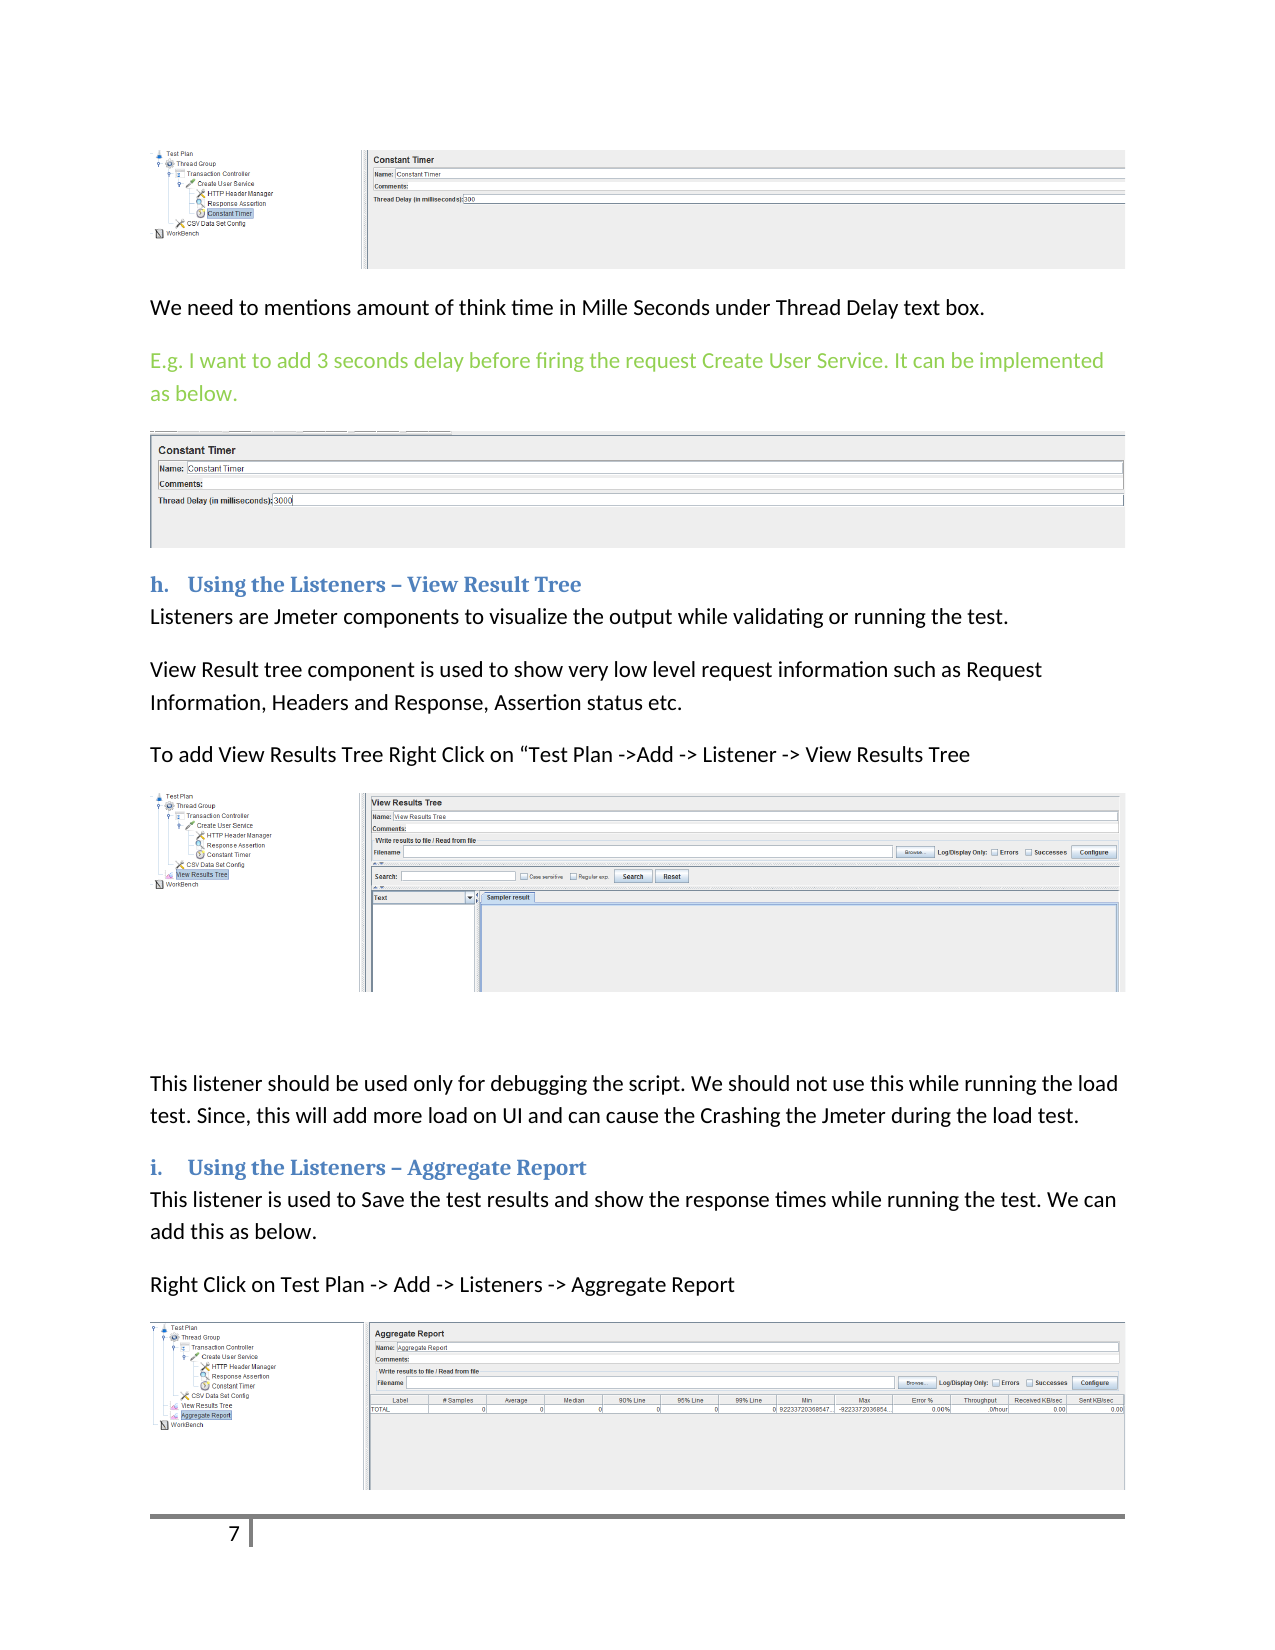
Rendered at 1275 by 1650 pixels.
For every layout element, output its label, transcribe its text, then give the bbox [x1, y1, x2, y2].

picture [150, 150, 1125, 269]
picture [150, 431, 1125, 548]
text View Result tree component is used to show very low level request information such as Request Information, Headers and Response, Assertion status etc. [150, 655, 1125, 716]
text Listeners are Jmeter components to visualize the output while validating or running the test. [150, 602, 1125, 630]
subtitle Using the Listeners – View Result Tree [150, 572, 1125, 598]
text E.g. I want to add 3 seconds delay before firing the request Create User Service. It can be implemented as below. [150, 346, 1125, 407]
picture [150, 1322, 1125, 1490]
text This listener is used to Save the test results and show the response times while running the test. We can add this as below. [150, 1185, 1125, 1245]
text We need to mentions amount of think time in Mille Seconds under Thread Delay text box. [150, 293, 1125, 321]
text To add View Results Tree Right Click on “Test Plan ->Add -> Listener -> View Results Tree [150, 741, 1125, 769]
text Right Click on Test Plan -> Add -> Listeners -> Aggregate Report [150, 1270, 1125, 1298]
subtitle Using the Listeners – Aggregate Report [150, 1154, 1125, 1181]
picture [150, 793, 1125, 992]
text This listener should be used only for debugging the script. We should not use this while running the load test. Since, this will add more load on UI and can cause the Crashing the Jmeter during the load test. [150, 1069, 1125, 1129]
